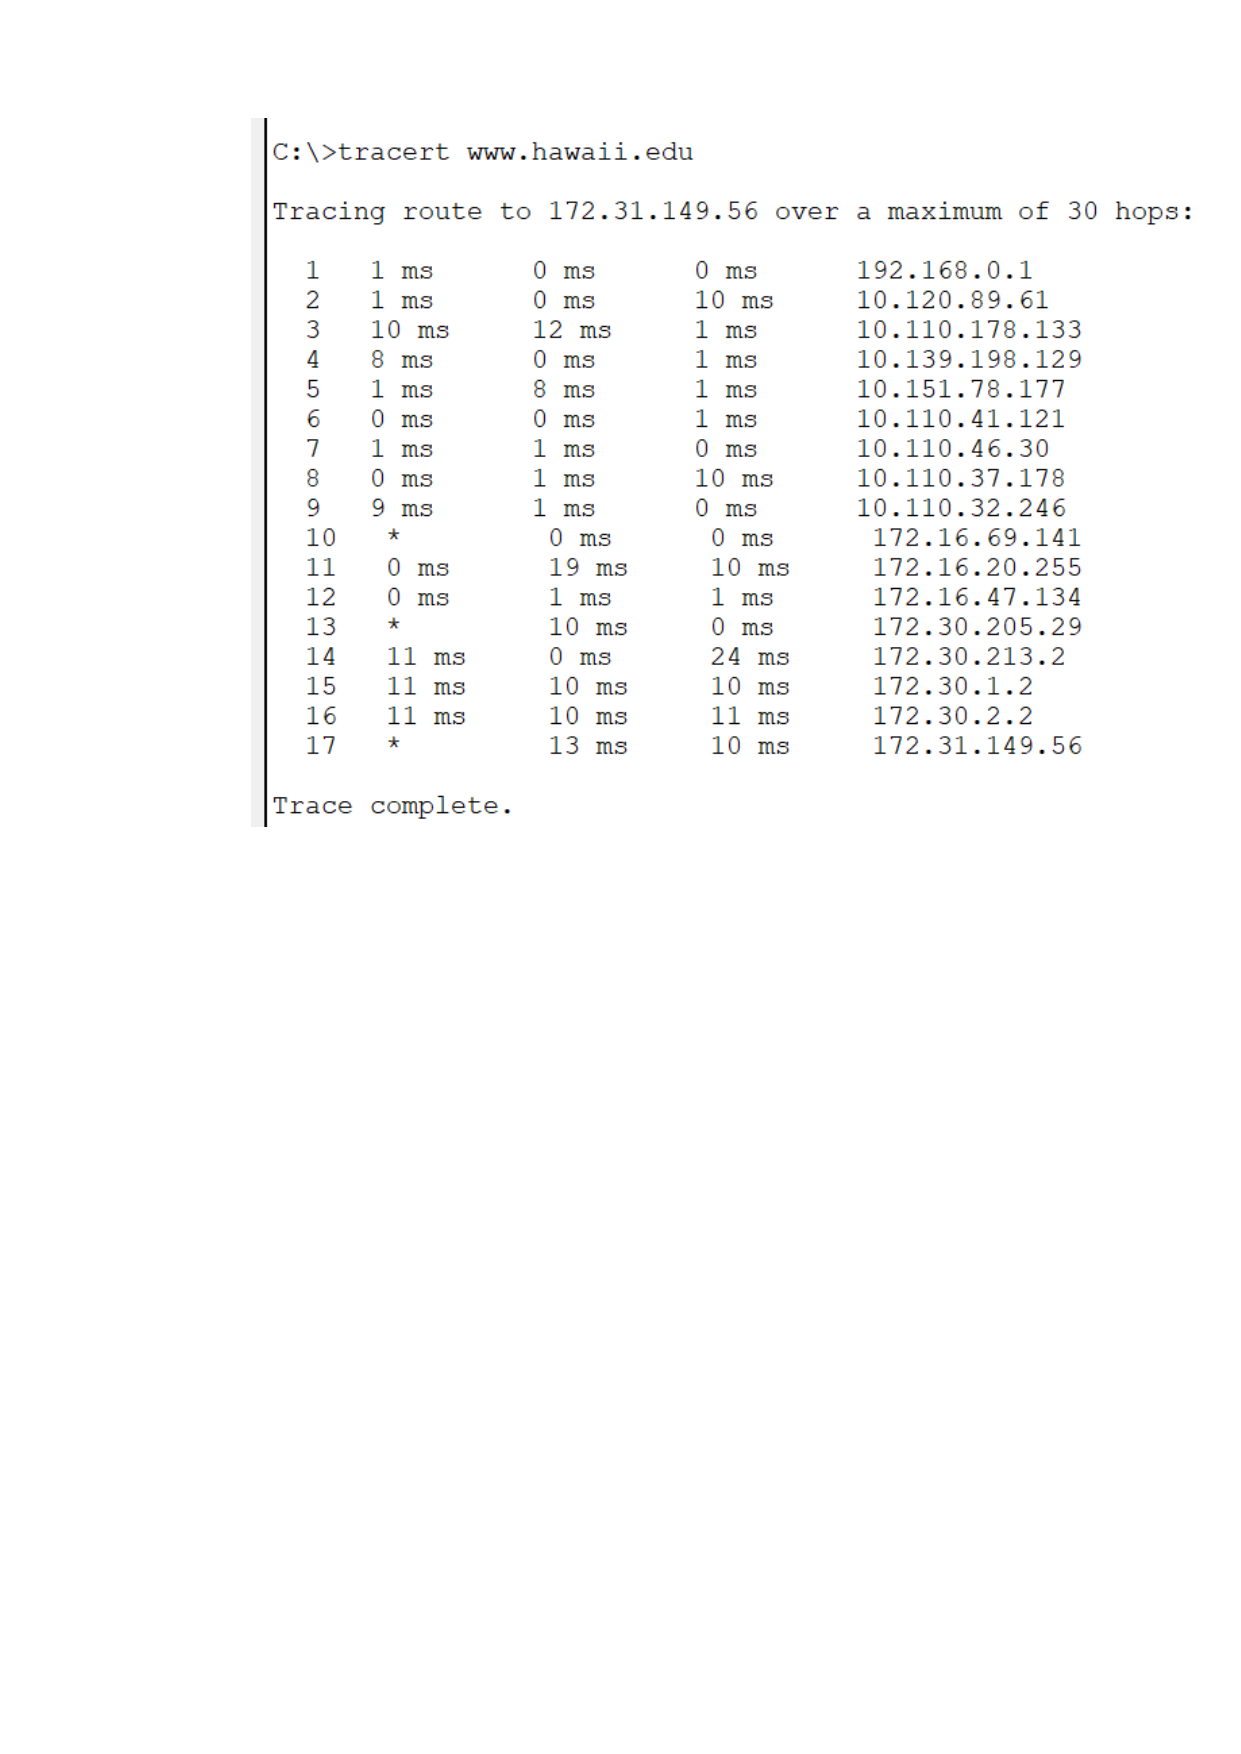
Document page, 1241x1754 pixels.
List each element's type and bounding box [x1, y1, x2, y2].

picture [251, 118, 1226, 827]
